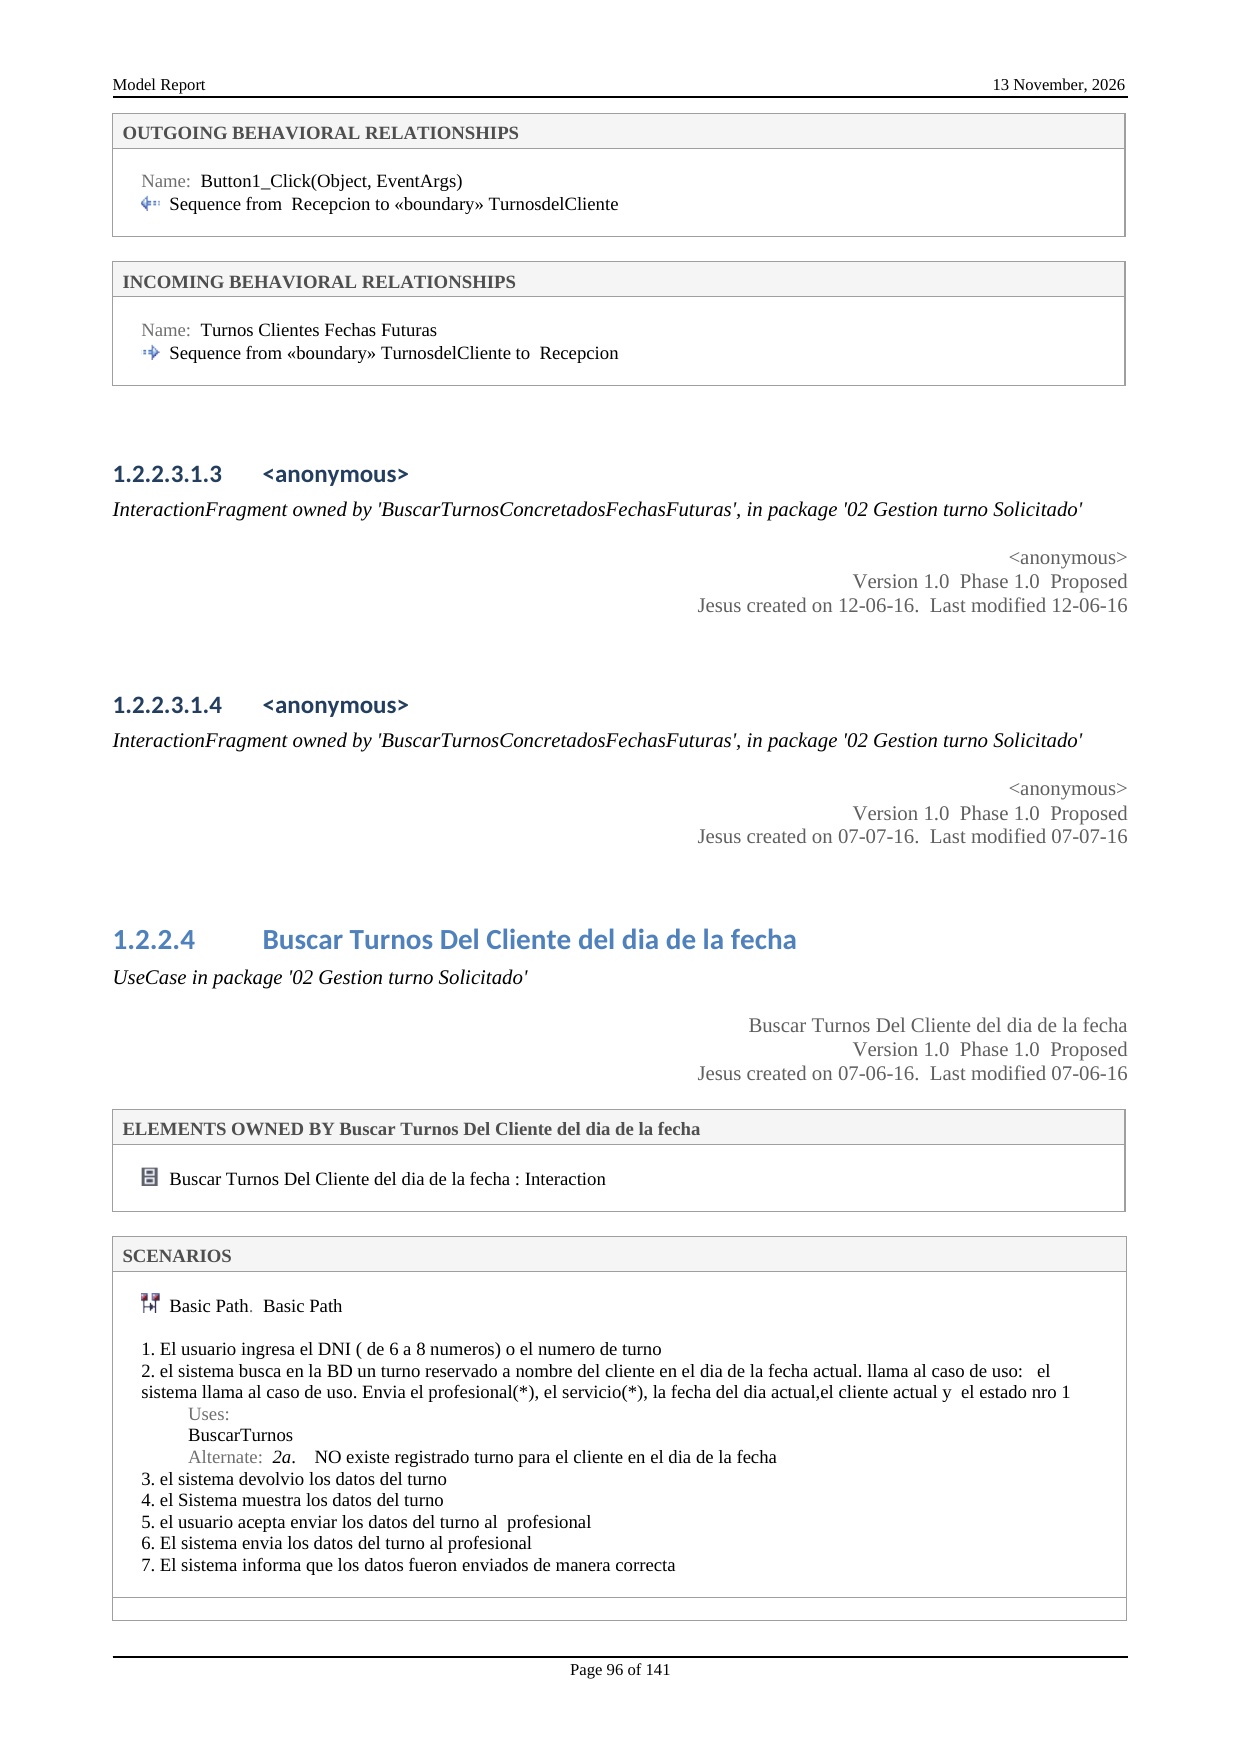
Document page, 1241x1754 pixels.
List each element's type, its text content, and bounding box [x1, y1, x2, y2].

picture [141, 1166, 160, 1186]
text Jesus created on 07-06-16. Last modified 07-06-16 [112, 1061, 1128, 1085]
text Version 1.0 Phase 1.0 Proposed [112, 800, 1128, 824]
table_cell Name: Turnos Clientes Fechas Futuras Sequence from «boundary» TurnosdelCliente to Recepcion [113, 297, 1124, 385]
text Version 1.0 Phase 1.0 Proposed [112, 1037, 1128, 1061]
picture [141, 1293, 160, 1313]
text <anonymous> [112, 776, 1128, 800]
table_cell Basic Path. Basic Path 1. El usuario ingresa el DNI ( de 6 a 8 numeros) o el numero de turno 2. el sistema busca en la BD un turno reservado a nombre del cliente en el dia de la fecha actual. llama al caso de uso: el sistema llama al caso de uso. Envia el profesional(*), el servicio(*), la fecha del dia actual,el cliente actual y el estado nro 1 Uses: BuscarTurnos Alternate: 2a. NO existe registrado turno para el cliente en el dia de la fecha 3. el sistema devolvio los datos del turno 4. el Sistema muestra los datos del turno 5. el usuario acepta enviar los datos del turno al profesional 6. El sistema envia los datos del turno al profesional 7. El sistema informa que los datos fueron enviados de manera correcta [113, 1272, 1126, 1597]
subtitle <anonymous> [112, 458, 1128, 488]
subtitle <anonymous> [112, 689, 1128, 720]
text Buscar Turnos Del Cliente del dia de la fecha [112, 1013, 1128, 1037]
table_header SCENARIOS [113, 1237, 1126, 1271]
table_header INCOMING BEHAVIORAL RELATIONSHIPS [113, 262, 1124, 296]
text InteractionFragment owned by 'BuscarTurnosConcretadosFechasFuturas', in package '02 Gestion turno Solicitado' [112, 728, 1128, 752]
text <anonymous> [112, 545, 1128, 569]
text UseCase in package '02 Gestion turno Solicitado' [112, 965, 1128, 989]
picture [141, 340, 160, 360]
table_cell Name: Button1_Click(Object, EventArgs) Sequence from Recepcion to «boundary» TurnosdelCliente [113, 149, 1124, 236]
subtitle Buscar Turnos Del Cliente del dia de la fecha [112, 921, 1128, 956]
table_header OUTGOING BEHAVIORAL RELATIONSHIPS [113, 114, 1124, 148]
picture [141, 191, 160, 211]
table_header ELEMENTS OWNED BY Buscar Turnos Del Cliente del dia de la fecha [113, 1110, 1124, 1144]
text Jesus created on 12-06-16. Last modified 12-06-16 [112, 593, 1128, 617]
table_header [113, 1598, 1126, 1619]
text Jesus created on 07-07-16. Last modified 07-07-16 [112, 824, 1128, 848]
text Version 1.0 Phase 1.0 Proposed [112, 569, 1128, 593]
table_cell Buscar Turnos Del Cliente del dia de la fecha : Interaction [113, 1145, 1124, 1211]
text InteractionFragment owned by 'BuscarTurnosConcretadosFechasFuturas', in package '02 Gestion turno Solicitado' [112, 497, 1128, 521]
